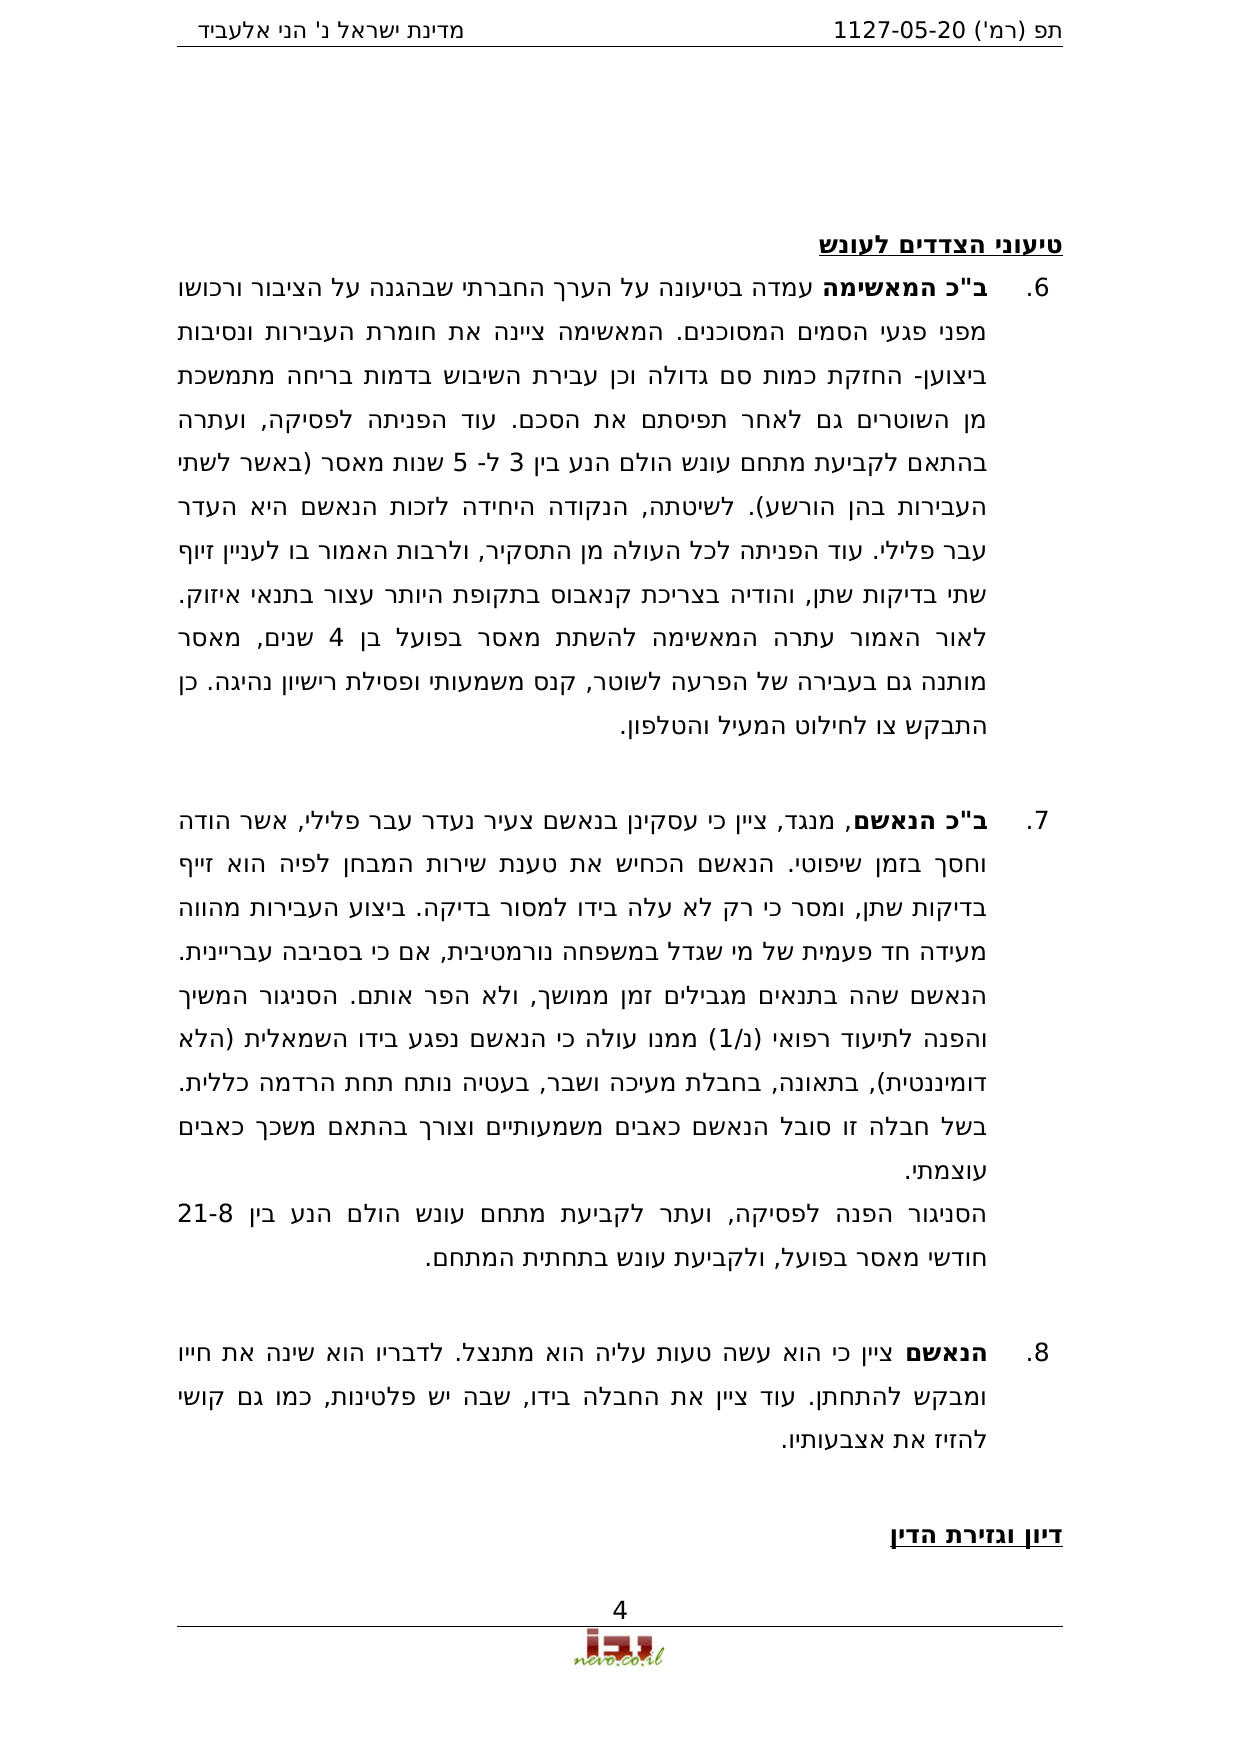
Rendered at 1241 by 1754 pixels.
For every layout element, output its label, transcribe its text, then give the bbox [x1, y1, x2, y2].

list הנאשם ציין כי הוא עשה טעות עליה הוא מתנצל. לדבריו הוא שינה את חייו ומבקש להתחתן. עוד ציין את החבלה בידו, שבה יש פלטינות, כמו גם קושי להזיז את אצבעותיו. [177, 1338, 1026, 1455]
text טיעוני הצדדים לעונש [177, 230, 1063, 259]
list הסניגור הפנה לפסיקה, ועתר לקביעת מתחם עונש הולם הנע בין 21-8 חודשי מאסר בפועל, ולקביעת עונש בתחתית המתחם. [177, 1200, 988, 1273]
picture [574, 1628, 666, 1667]
list ב"כ המאשימה עמדה בטיעונה על הערך החברתי שבהגנה על הציבור ורכושו מפני פגעי הסמים המסוכנים. המאשימה ציינה את חומרת העבירות ונסיבות ביצוען- החזקת כמות סם גדולה וכן עבירת השיבוש בדמות בריחה מתמשכת מן השוטרים גם לאחר תפיסתם את הסכם. עוד הפניתה לפסיקה, ועתרה בהתאם לקביעת מתחם עונש הולם הנע בין 3 ל- 5 שנות מאסר (באשר לשתי העבירות בהן הורשע). לשיטתה, הנקודה היחידה לזכות הנאשם היא העדר עבר פלילי. עוד הפניתה לכל העולה מן התסקיר, ולרבות האמור בו לעניין זיוף שתי בדיקות שתן, והודיה בצריכת קנאבוס בתקופת היותר עצור בתנאי איזוק. לאור האמור עתרה המאשימה להשתת מאסר בפועל בן 4 שנים, מאסר מותנה גם בעבירה של הפרעה לשוטר, קנס משמעותי ופסילת רישיון נהיגה. כן התבקש צו לחילוט המעיל והטלפון. [177, 274, 1026, 740]
text דיון וגזירת הדין [177, 1521, 1063, 1550]
list ב"כ הנאשם, מנגד, ציין כי עסקינן בנאשם צעיר נעדר עבר פלילי, אשר הודה וחסך בזמן שיפוטי. הנאשם הכחיש את טענת שירות המבחן לפיה הוא זייף בדיקות שתן, ומסר כי רק לא עלה בידו למסור בדיקה. ביצוע העבירות מהווה מעידה חד פעמית של מי שגדל במשפחה נורמטיבית, אם כי בסביבה עבריינית. הנאשם שהה בתנאים מגבילים זמן ממושך, ולא הפר אותם. הסניגור המשיך והפנה לתיעוד רפואי (נ/1) ממנו עולה כי הנאשם נפגע בידו השמאלית (הלא דומיננטית), בתאונה, בחבלת מעיכה ושבר, בעטיה נותח תחת הרדמה כללית. בשל חבלה זו סובל הנאשם כאבים משמעותיים וצורך בהתאם משכך כאבים עוצמתי. [177, 806, 1026, 1185]
